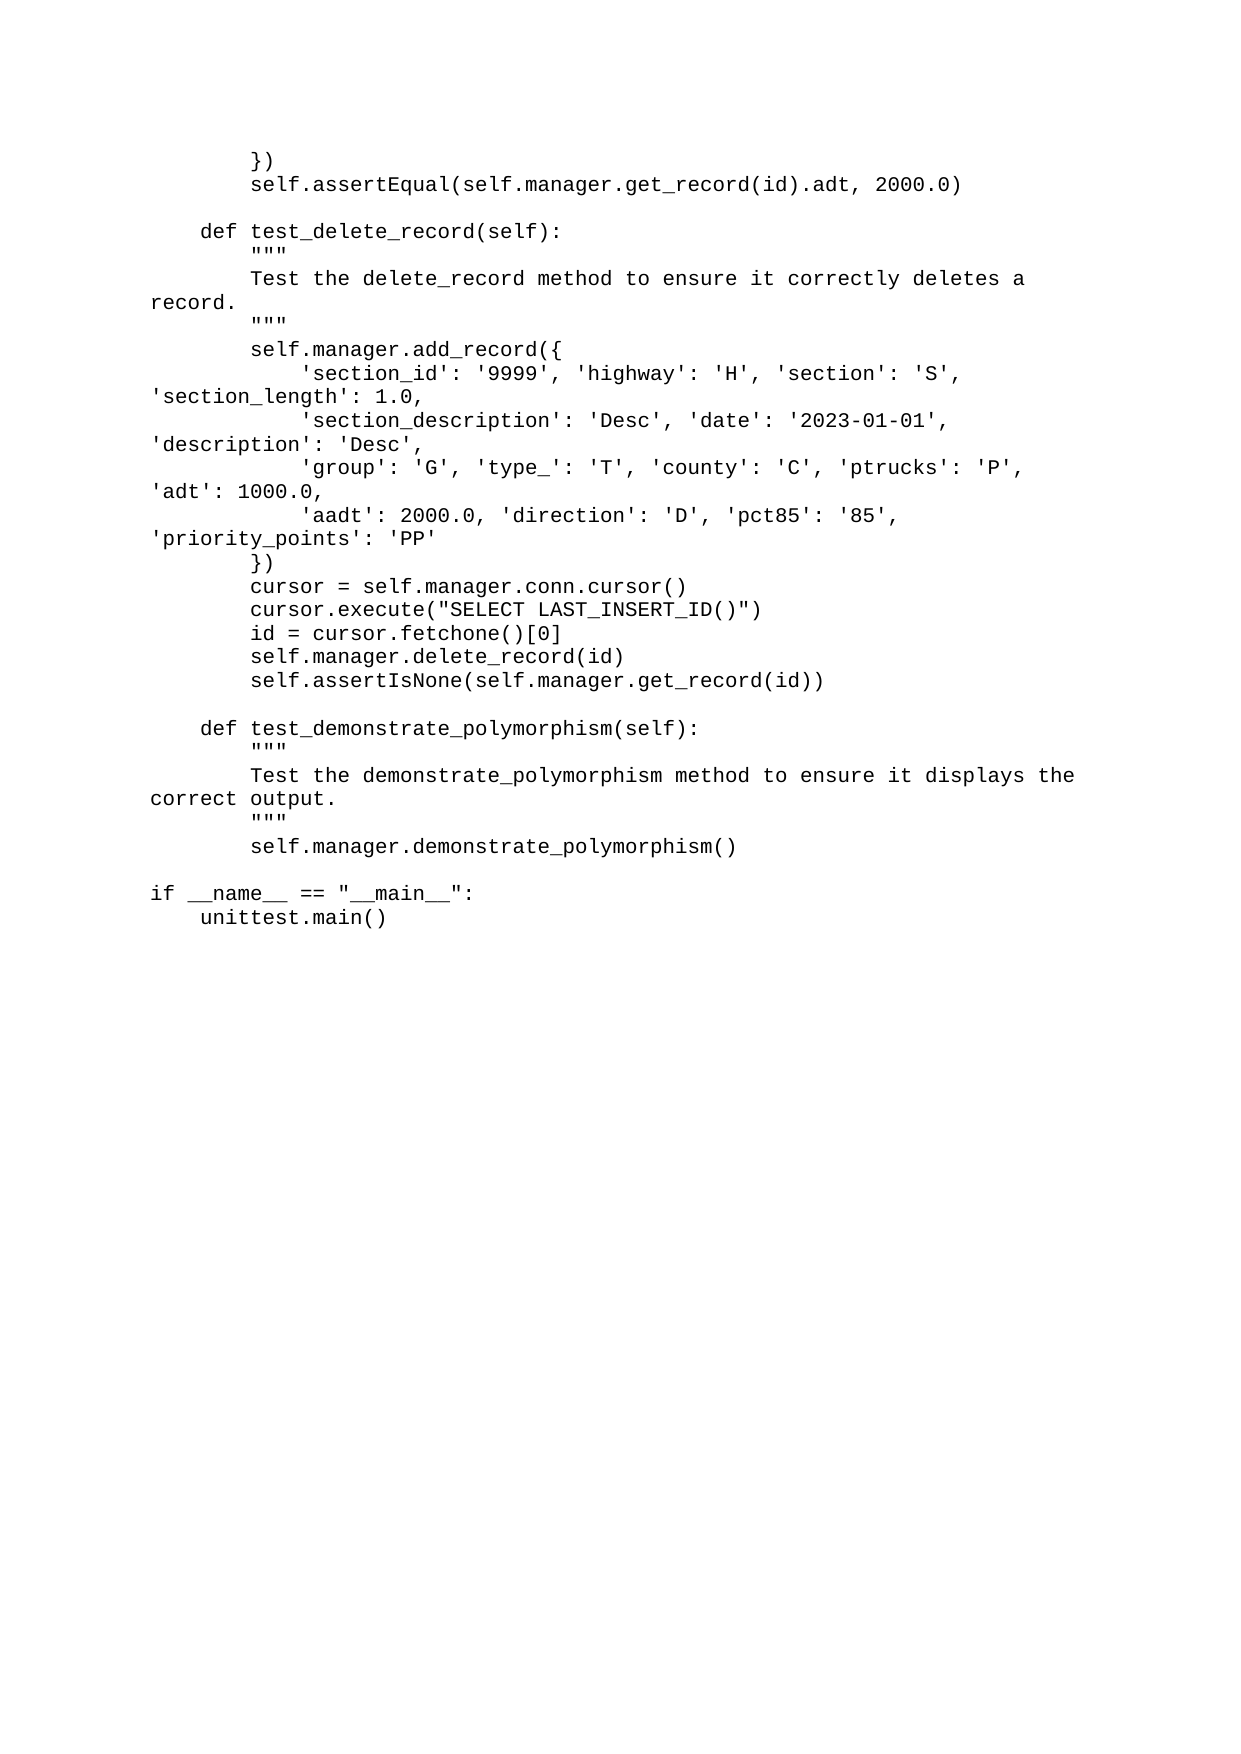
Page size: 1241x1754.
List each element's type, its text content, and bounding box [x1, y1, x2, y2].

text """ [150, 741, 1090, 765]
text Test the delete_record method to ensure it correctly deletes a record. [150, 268, 1090, 316]
text def test_demonstrate_polymorphism(self): [150, 717, 1090, 741]
text """ [150, 316, 1090, 339]
text 'section_id': '9999', 'highway': 'H', 'section': 'S', 'section_length': 1.0, [150, 363, 1090, 410]
text cursor.execute("SELECT LAST_INSERT_ID()") [150, 599, 1090, 623]
text self.assertIsNone(self.manager.get_record(id)) [150, 670, 1090, 694]
text self.manager.demonstrate_polymorphism() [150, 836, 1090, 859]
text 'section_description': 'Desc', 'date': '2023-01-01', 'description': 'Desc', [150, 410, 1090, 457]
text }) [150, 150, 1090, 174]
text 'group': 'G', 'type_': 'T', 'county': 'C', 'ptrucks': 'P', 'adt': 1000.0, [150, 457, 1090, 505]
text cursor = self.manager.conn.cursor() [150, 576, 1090, 599]
text unittest.main() [150, 907, 1090, 930]
text self.manager.add_record({ [150, 339, 1090, 363]
text """ [150, 812, 1090, 836]
text self.manager.delete_record(id) [150, 647, 1090, 670]
text self.assertEqual(self.manager.get_record(id).adt, 2000.0) [150, 174, 1090, 197]
text if __name__ == "__main__": [150, 883, 1090, 907]
text }) [150, 552, 1090, 576]
text Test the demonstrate_polymorphism method to ensure it displays the correct output. [150, 765, 1090, 812]
text id = cursor.fetchone()[0] [150, 623, 1090, 647]
text 'aadt': 2000.0, 'direction': 'D', 'pct85': '85', 'priority_points': 'PP' [150, 505, 1090, 552]
text def test_delete_record(self): [150, 221, 1090, 244]
text """ [150, 244, 1090, 268]
